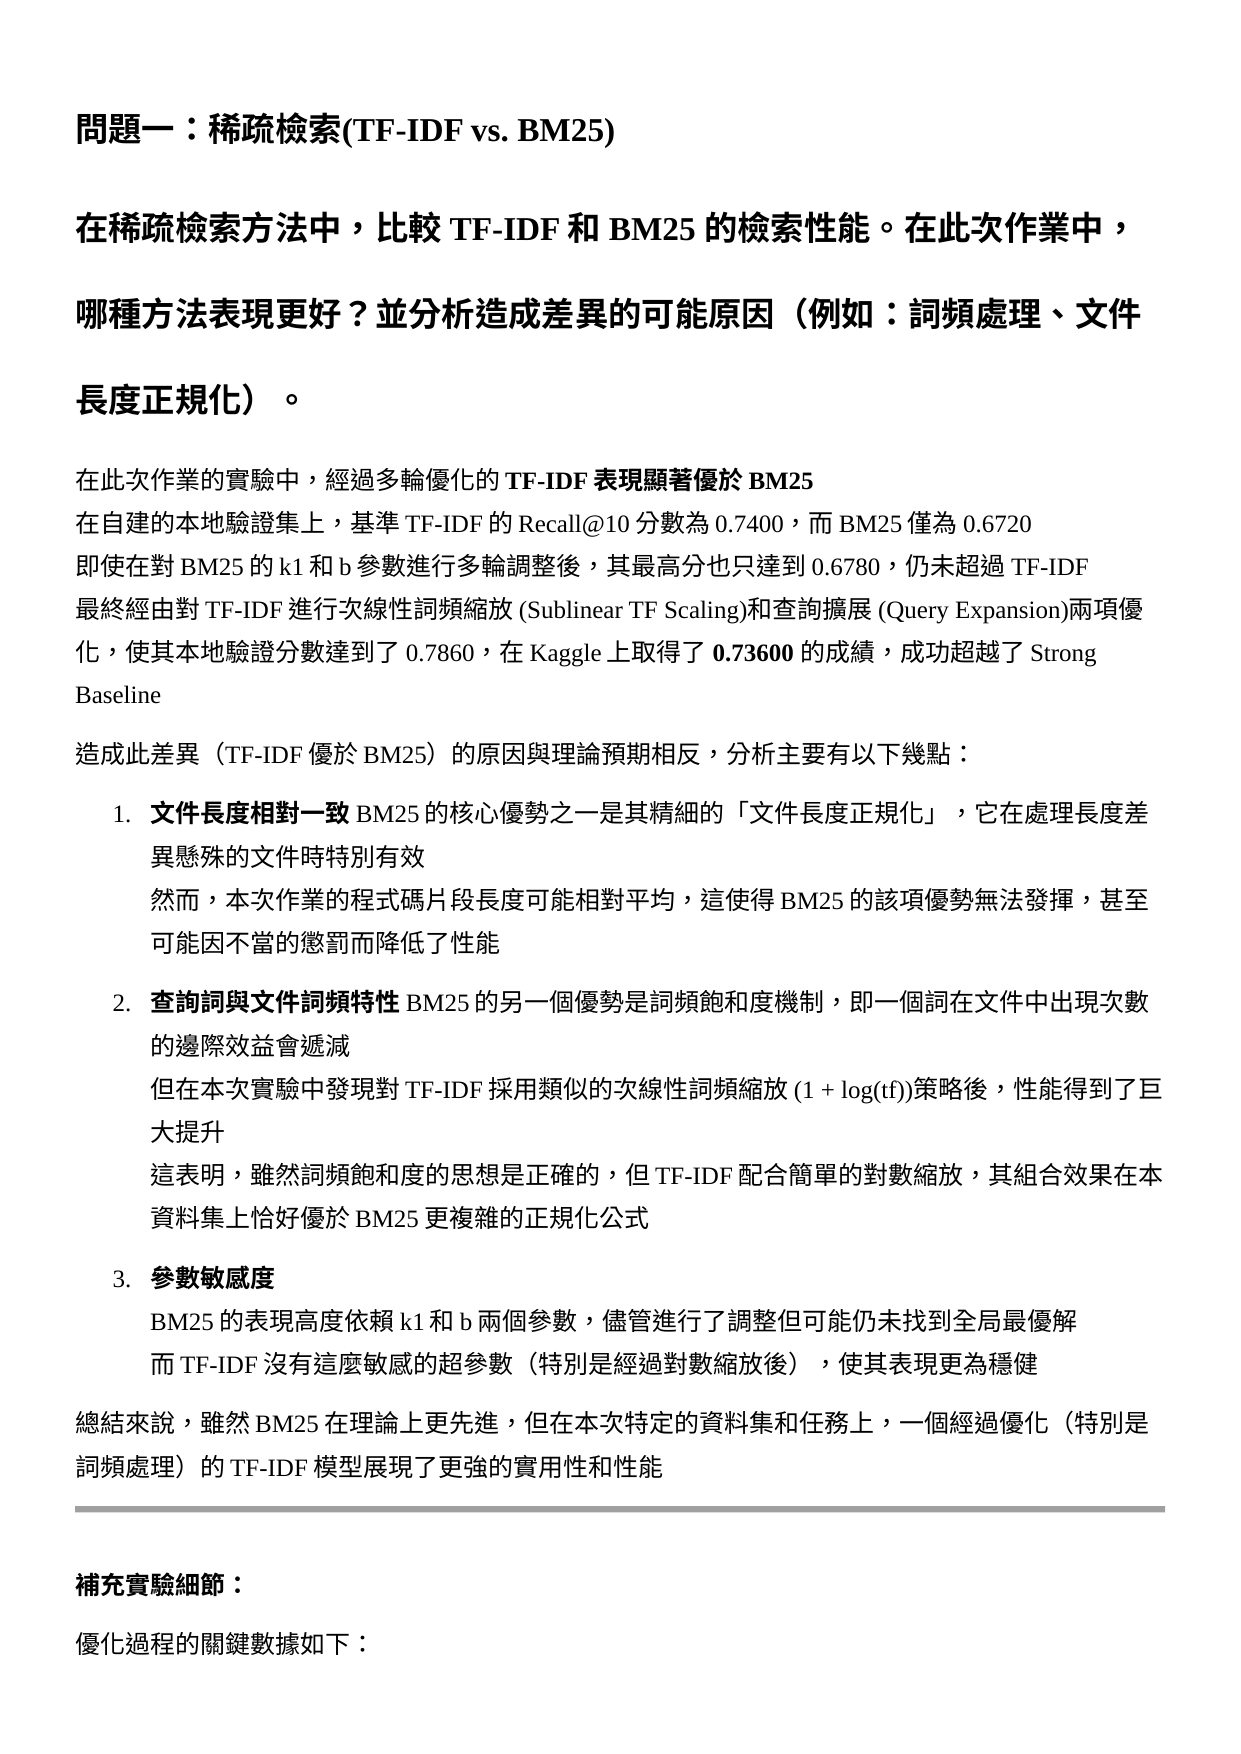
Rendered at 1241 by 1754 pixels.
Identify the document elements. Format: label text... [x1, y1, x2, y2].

text 在此次作業的實驗中，經過多輪優化的TF-IDF表現顯著優於BM25 在自建的本地驗證集上，基準TF-IDF的Recall@10分數為0.7400，而BM25僅為 0.6720 即使在對BM25的k1和b參數進行多輪調整後，其最高分也只達到0.6780，仍未超過 TF-IDF 最終經由對TF-IDF進行次線性詞頻縮放 (Sublinear TF Scaling)和查詢擴展 (Query Expansion)兩項優化，使其本地驗證分數達到了 0.7860，在Kaggle上取得了 0.73600 的成績，成功超越了Strong Baseline [75, 460, 1165, 713]
text 造成此差異（TF-IDF優於BM25）的原因與理論預期相反，分析主要有以下幾點： [75, 734, 1165, 771]
list 參數敏感度 BM25的表現高度依賴 k1和b兩個參數，儘管進行了調整但可能仍未找到全局最優解 而TF-IDF沒有這麼敏感的超參數（特別是經過對數縮放後），使其表現更為穩健 [112, 1257, 1165, 1381]
list 文件長度相對一致 BM25的核心優勢之一是其精細的「文件長度正規化」，它在處理長度差異懸殊的文件時特別有效 然而，本次作業的程式碼片段長度可能相對平均，這使得BM25的該項優勢無法發揮，甚至可能因不當的懲罰而降低了性能 [112, 793, 1165, 960]
text 總結來說，雖然BM25在理論上更先進，但在本次特定的資料集和任務上，一個經過優化（特別是詞頻處理）的TF-IDF模型展現了更強的實用性和性能 [75, 1403, 1165, 1484]
text 在稀疏檢索方法中，比較 TF-IDF 和 BM25 的檢索性能。在此次作業中，哪種方法表現更好？並分析造成差異的可能原因（例如：詞頻處理、文件長度正規化）。 [75, 188, 1165, 436]
text 優化過程的關鍵數據如下： [75, 1624, 1165, 1662]
text 補充實驗細節： [75, 1564, 1165, 1602]
text 問題一：稀疏檢索(TF-IDF vs. BM25) [75, 89, 1165, 164]
list 查詢詞與文件詞頻特性 BM25的另一個優勢是詞頻飽和度機制，即一個詞在文件中出現次數的邊際效益會遞減 但在本次實驗中發現對TF-IDF採用類似的次線性詞頻縮放 (1 + log(tf))策略後，性能得到了巨大提升 這表明，雖然詞頻飽和度的思想是正確的，但TF-IDF配合簡單的對數縮放，其組合效果在本資料集上恰好優於BM25更複雜的正規化公式 [112, 982, 1165, 1235]
